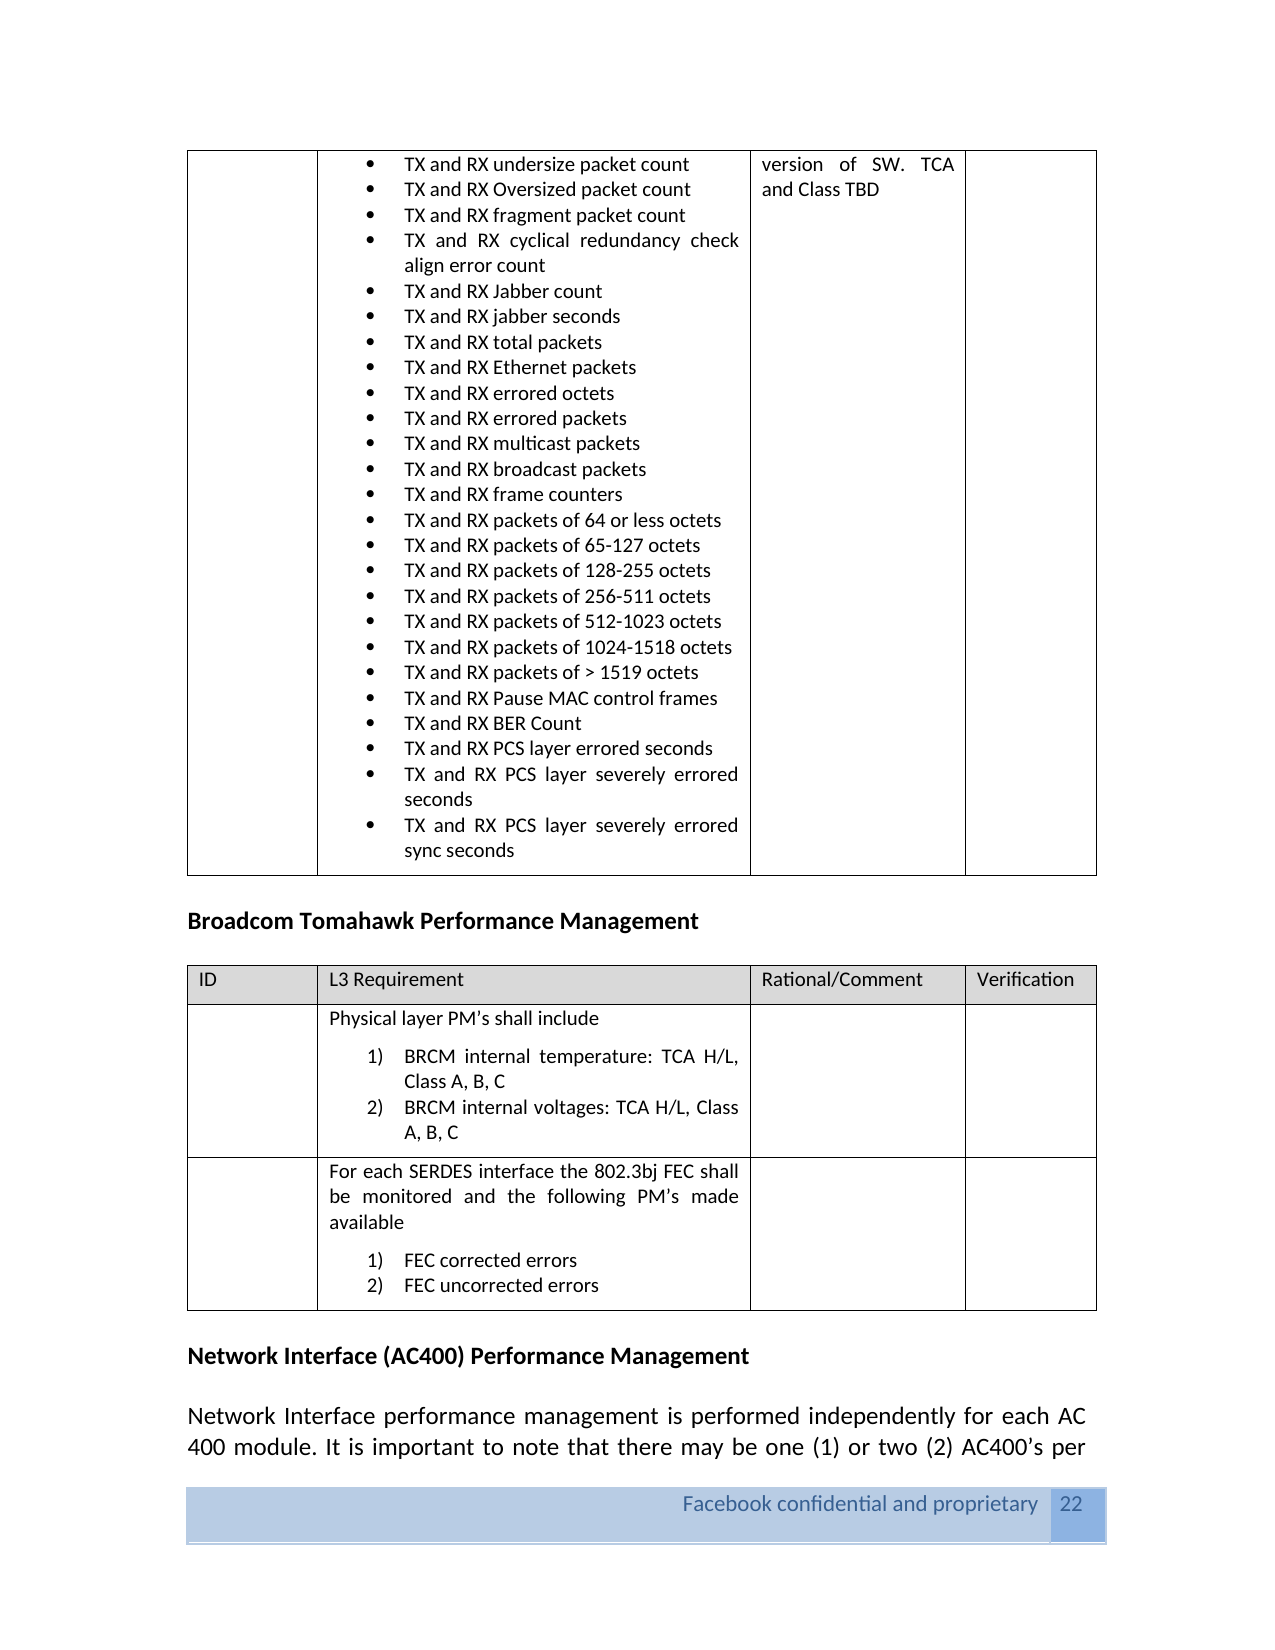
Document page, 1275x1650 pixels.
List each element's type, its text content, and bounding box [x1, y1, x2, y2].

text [187, 1400, 1087, 1461]
subtitle Broadcom Tomahawk Performance Management [187, 905, 1087, 936]
table_header Verification [966, 966, 1096, 1004]
table_cell [188, 1158, 317, 1310]
table_cell Physical layer PM’s shall include BRCM internal temperature: TCA H/L, Class A, B, C BRCM internal voltages: TCA H/L, Class A, B, C [318, 1005, 750, 1157]
table_header L3 Requirement [318, 966, 750, 1004]
subtitle Network Interface (AC400) Performance Management [187, 1341, 1087, 1371]
table_cell [966, 1005, 1096, 1157]
table_cell [751, 1158, 965, 1310]
table_cell [966, 1158, 1096, 1310]
table_cell [751, 1005, 965, 1157]
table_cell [751, 151, 965, 875]
table_cell For each SERDES interface the 802.3bj FEC shall be monitored and the following PM’s made available FEC corrected errors FEC uncorrected errors [318, 1158, 750, 1310]
table_cell [188, 1005, 317, 1157]
table_header Rational/Comment [751, 966, 965, 1004]
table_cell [318, 151, 750, 875]
table_cell [188, 151, 317, 875]
table_header ID [188, 966, 317, 1004]
table_cell [966, 151, 1096, 875]
